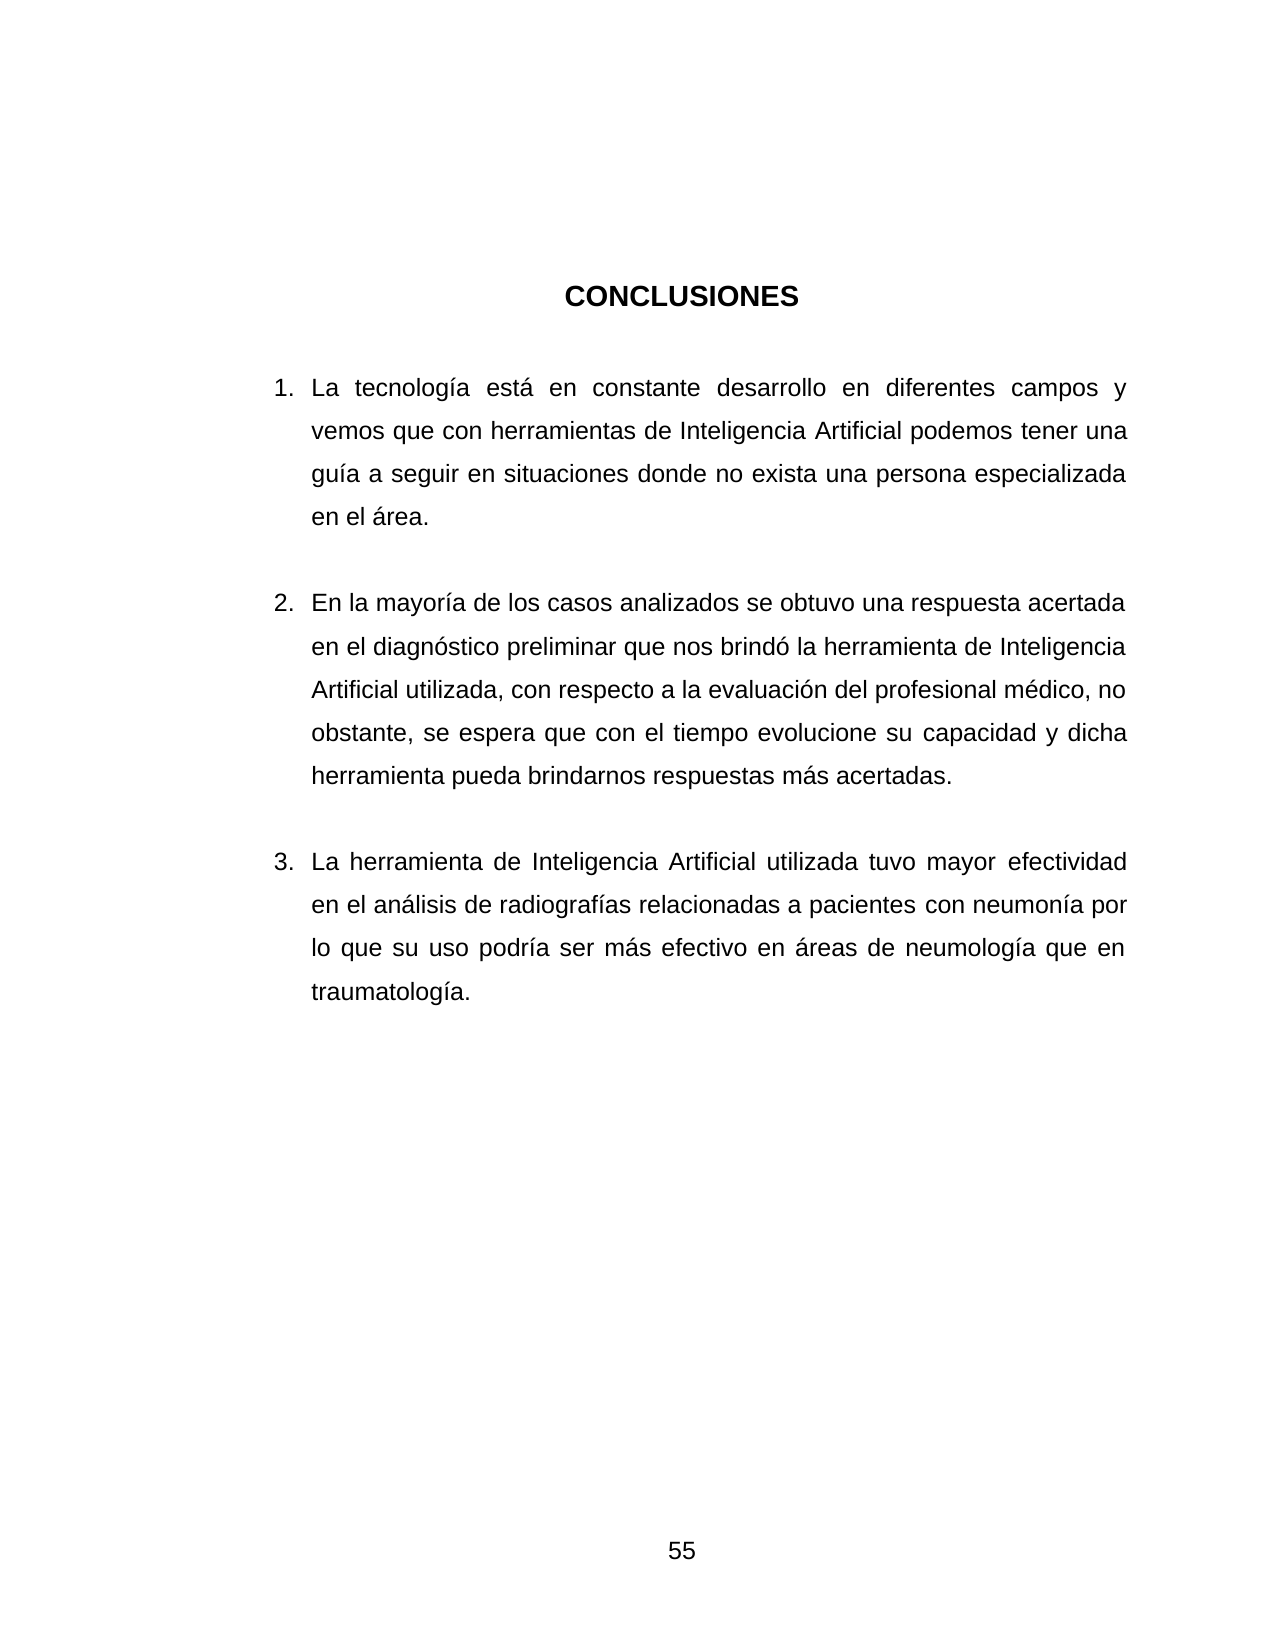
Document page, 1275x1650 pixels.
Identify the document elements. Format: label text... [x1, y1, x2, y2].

list La tecnología está en constante desarrollo en diferentes campos y vemos que con herramientas de Inteligencia Artificial podemos tener una guía a seguir en situaciones donde no exista una persona especializada en el área. [274, 373, 1127, 531]
list La herramienta de Inteligencia Artificial utilizada tuvo mayor efectividad en el análisis de radiografías relacionadas a pacientes con neumonía por lo que su uso podría ser más efectivo en áreas de neumología que en traumatología. [274, 847, 1127, 1005]
text CONCLUSIONES [236, 279, 1127, 313]
list En la mayoría de los casos analizados se obtuvo una respuesta acertada en el diagnóstico preliminar que nos brindó la herramienta de Inteligencia Artificial utilizada, con respecto a la evaluación del profesional médico, no obstante, se espera que con el tiempo evolucione su capacidad y dicha herramienta pueda brindarnos respuestas más acertadas. [274, 588, 1127, 790]
